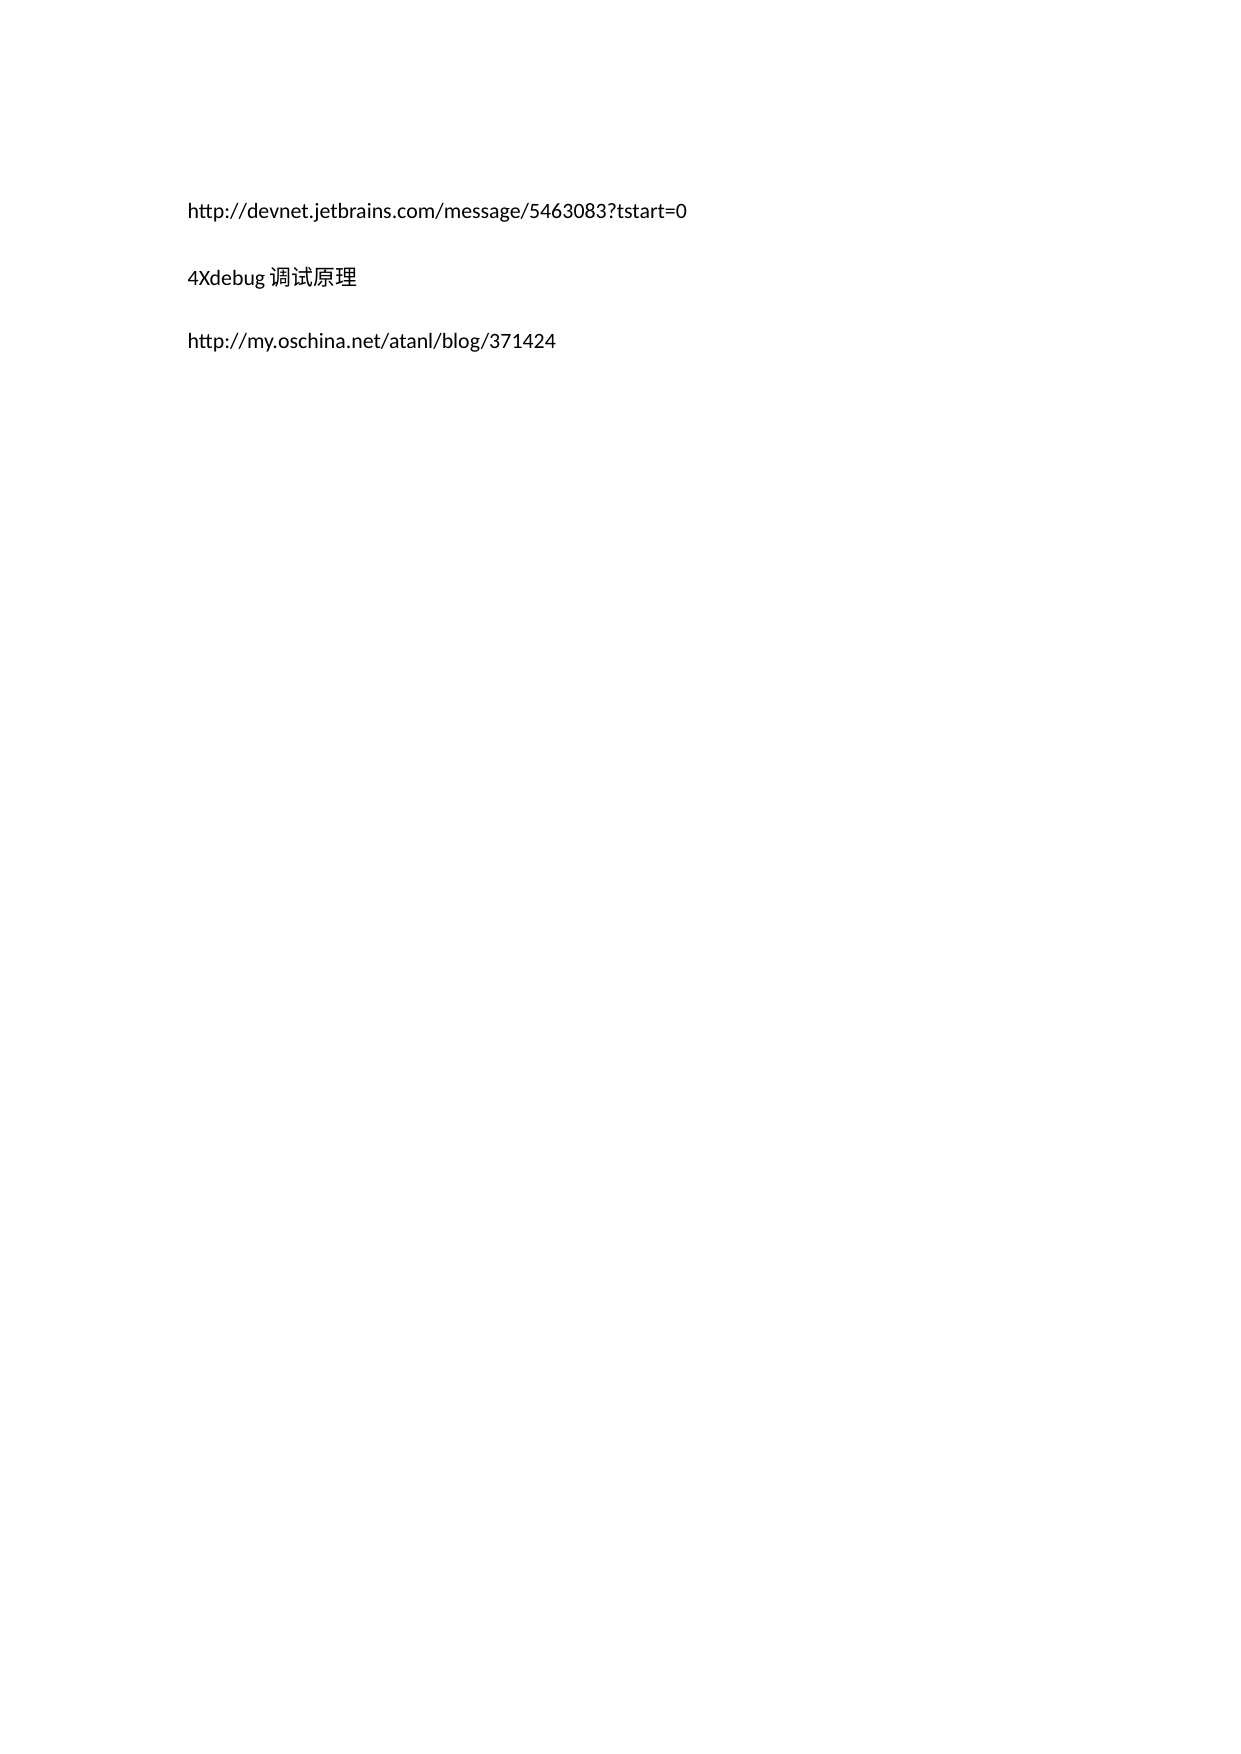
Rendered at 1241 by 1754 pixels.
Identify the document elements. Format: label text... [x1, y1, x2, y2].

text http://my.oschina.net/atanl/blog/371424 [187, 324, 1053, 357]
text http://devnet.jetbrains.com/message/5463083?tstart=0 [187, 194, 1053, 227]
text 4Xdebug调试原理 [187, 259, 1053, 292]
